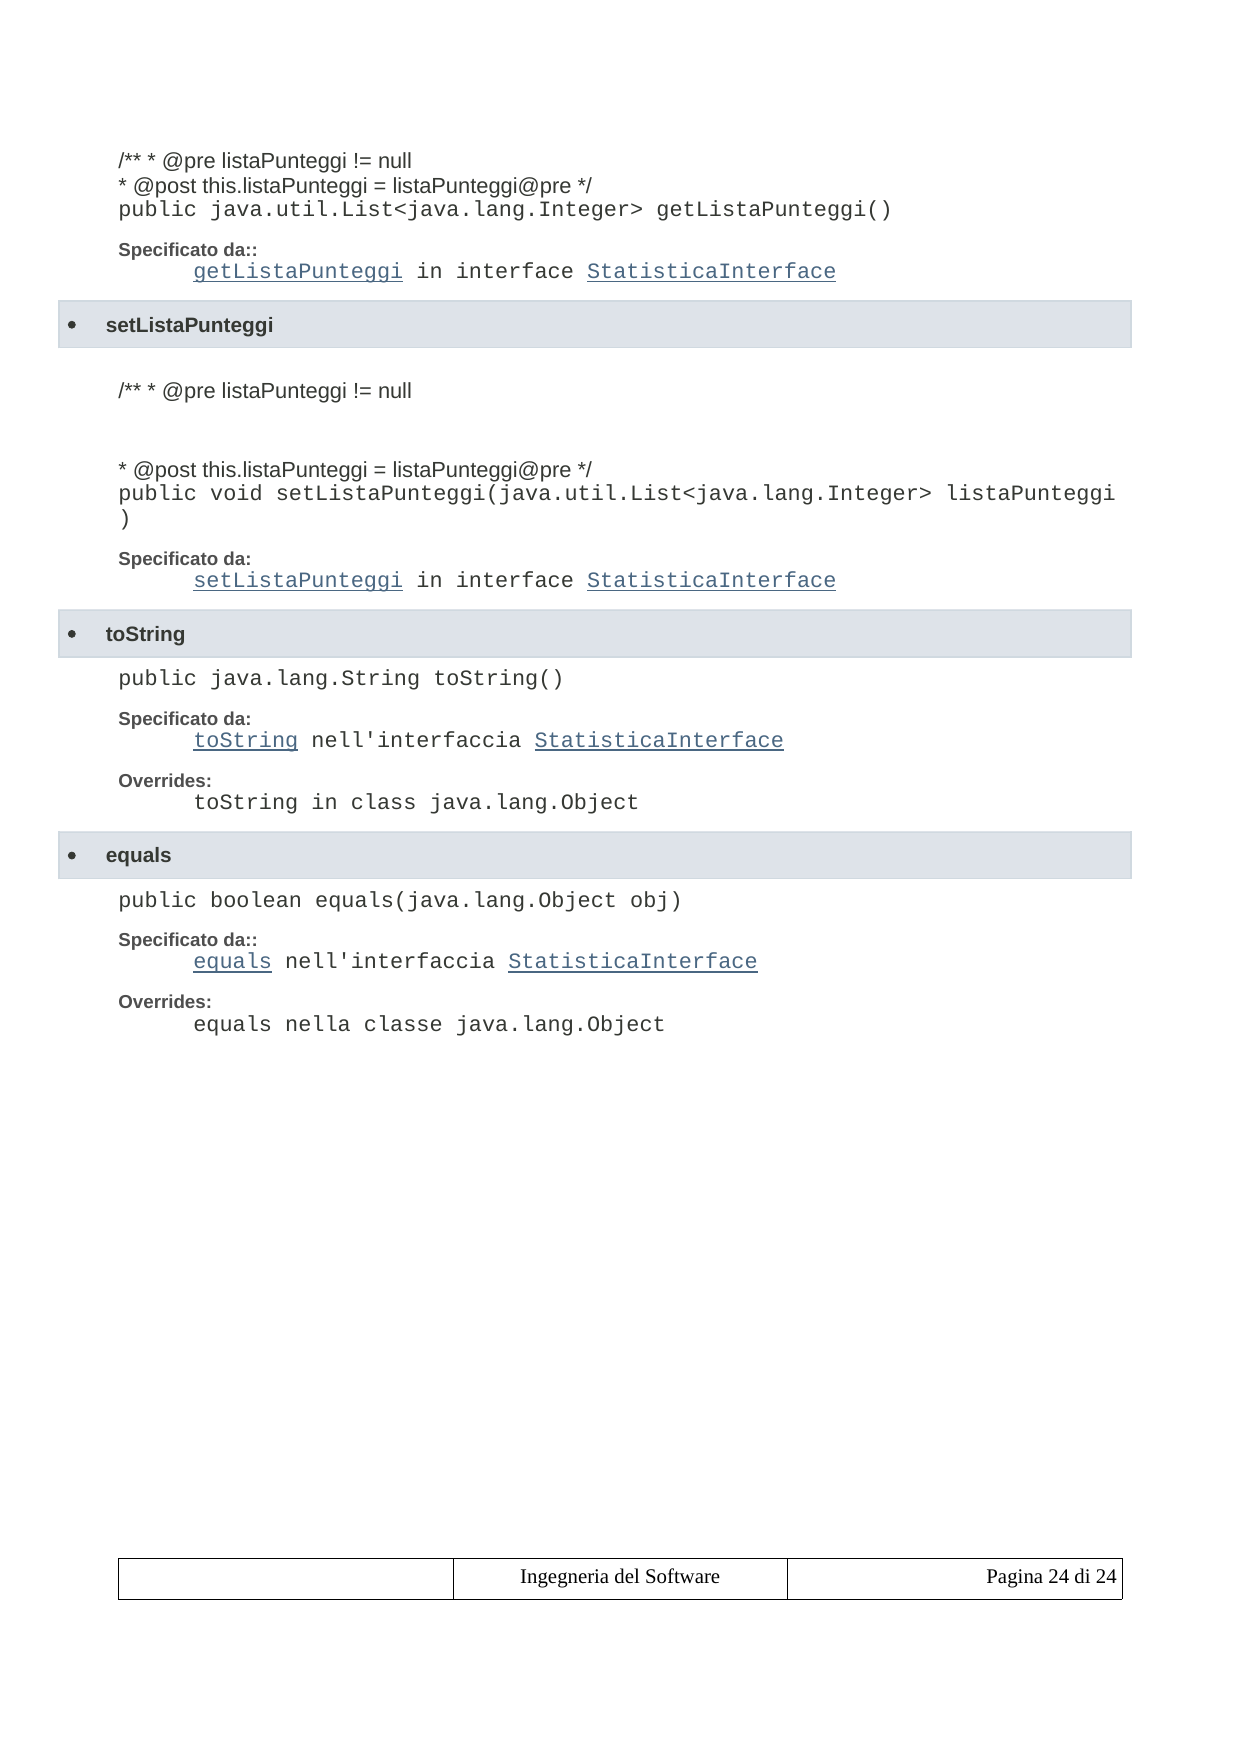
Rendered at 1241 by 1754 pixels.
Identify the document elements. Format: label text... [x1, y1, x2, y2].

text Overrides: [118, 769, 1122, 791]
text equals nella classe java.lang.Object [193, 1013, 1122, 1037]
text Specificato da:: [118, 238, 1122, 260]
text public java.util.List<java.lang.Integer> getListaPunteggi() [118, 198, 1122, 223]
text equals nell'interfaccia StatisticaInterface [193, 951, 1122, 976]
list equals [60, 833, 1130, 878]
text Specificato da: [118, 707, 1122, 729]
text Overrides: [118, 991, 1122, 1013]
list toString [60, 611, 1130, 656]
text /** * @pre listaPunteggi != null * @post this.listaPunteggi = listaPunteggi@pre */ [118, 148, 1122, 198]
text * @post this.listaPunteggi = listaPunteggi@pre */ [118, 432, 1122, 482]
text toString nell'interfaccia StatisticaInterface [193, 729, 1122, 754]
text Specificato da: [118, 548, 1122, 569]
text Specificato da:: [118, 929, 1122, 951]
list setListaPunteggi [60, 302, 1130, 347]
text /** * @pre listaPunteggi != null [118, 378, 1122, 403]
text setListaPunteggi in interface StatisticaInterface [193, 569, 1122, 594]
text toString in class java.lang.Object [193, 791, 1122, 816]
text getListaPunteggi in interface StatisticaInterface [193, 260, 1122, 285]
text public java.lang.String toString() [118, 667, 1122, 692]
text public void setListaPunteggi(java.util.List<java.lang.Integer> listaPunteggi) [118, 482, 1122, 532]
text public boolean equals(java.lang.Object obj) [118, 889, 1122, 913]
